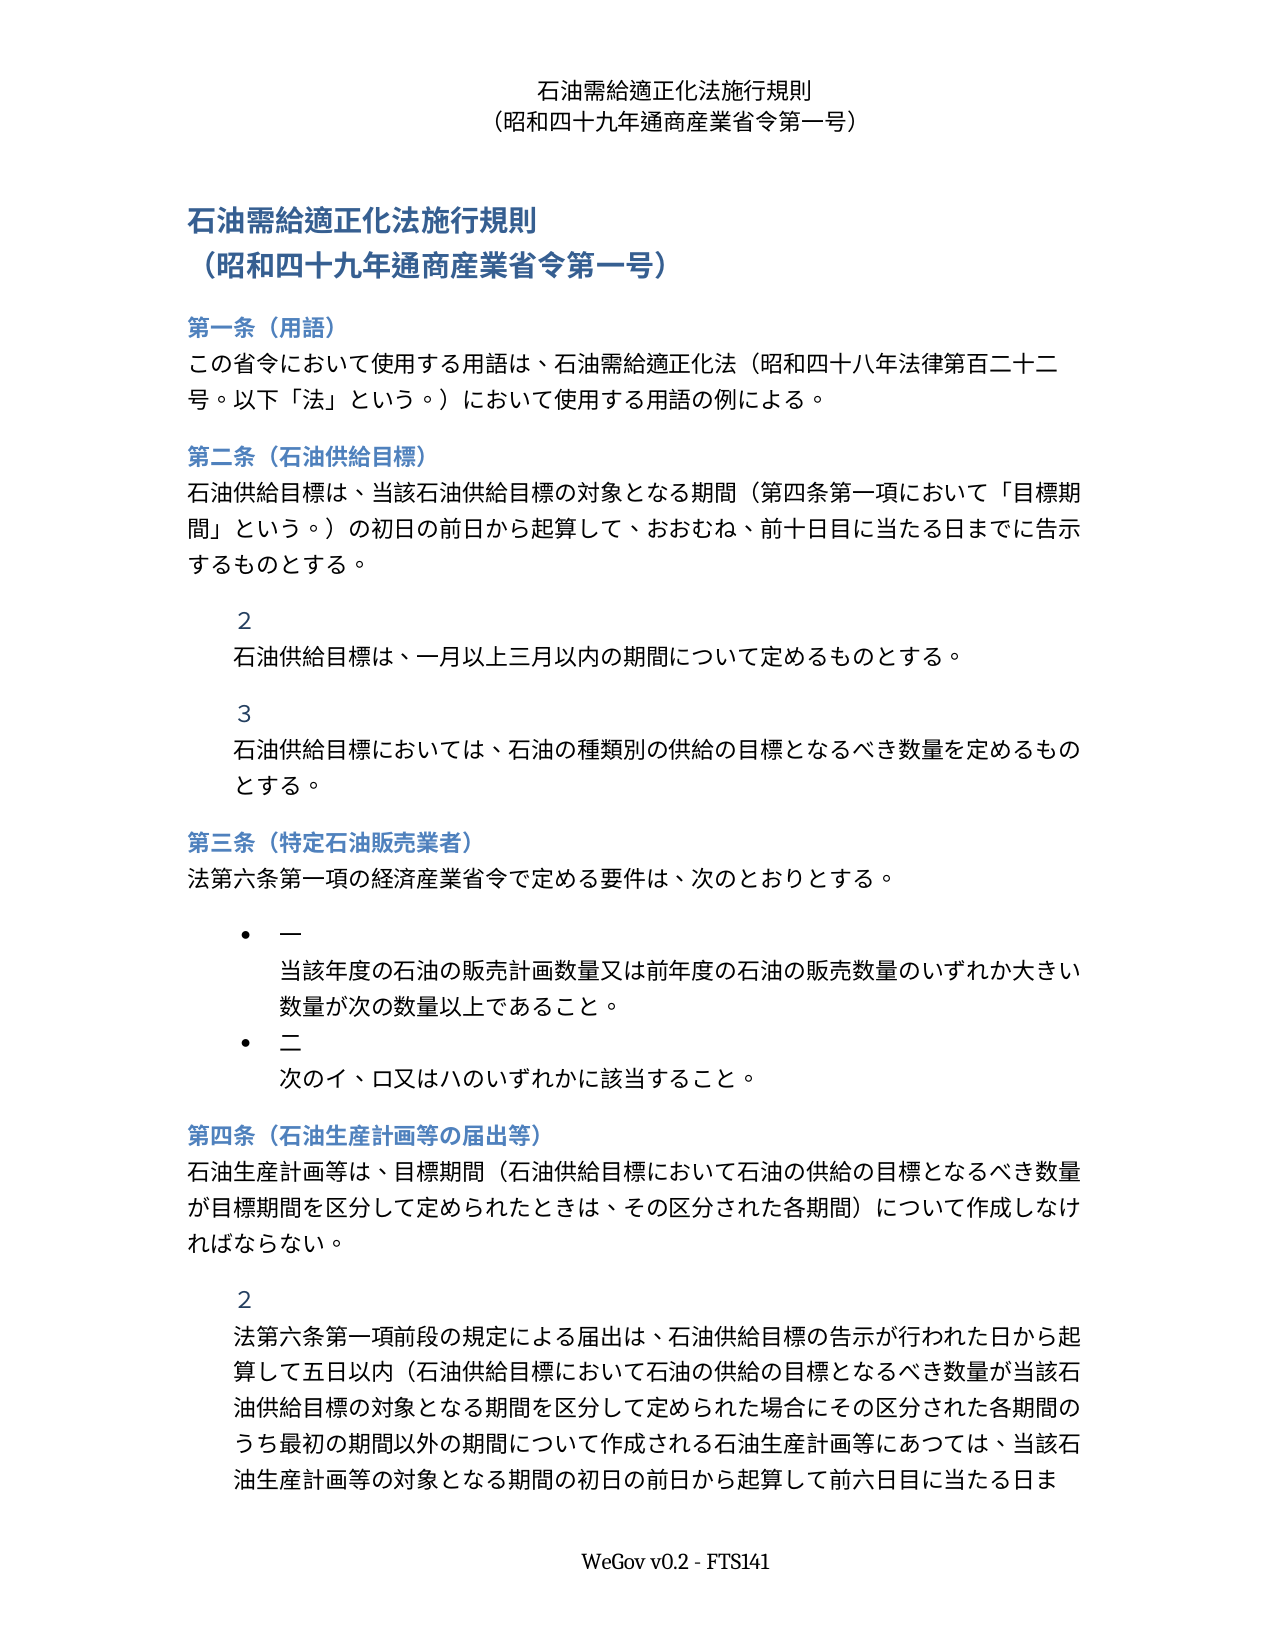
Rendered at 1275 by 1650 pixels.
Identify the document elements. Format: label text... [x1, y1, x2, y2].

text 石油供給目標は、当該石油供給目標の対象となる期間（第四条第一項において「目標期間」という。）の初日の前日から起算して、おおむね、前十日目に当たる日までに告示するものとする。 [187, 477, 1087, 580]
subtitle 第三条（特定石油販売業者） [187, 827, 1087, 858]
subtitle 第四条（石油生産計画等の届出等） [187, 1120, 1087, 1151]
subtitle ２ [233, 1284, 1087, 1316]
list 一 当該年度の石油の販売計画数量又は前年度の石油の販売数量のいずれか大きい数量が次の数量以上であること。 [242, 919, 1087, 1022]
text 石油供給目標は、一月以上三月以内の期間について定めるものとする。 [233, 641, 1087, 672]
subtitle 石油需給適正化法施行規則 （昭和四十九年通商産業省令第一号） [187, 200, 1087, 285]
text 石油供給目標においては、石油の種類別の供給の目標となるべき数量を定めるものとする。 [233, 734, 1087, 801]
subtitle ３ [233, 698, 1087, 729]
text この省令において使用する用語は、石油需給適正化法（昭和四十八年法律第百二十二号。以下「法」という。）において使用する用語の例による。 [187, 348, 1087, 415]
list 二 次のイ、ロ又はハのいずれかに該当すること。 [242, 1027, 1087, 1094]
text 法第六条第一項の経済産業省令で定める要件は、次のとおりとする。 [187, 863, 1087, 894]
subtitle ２ [233, 605, 1087, 637]
subtitle 第一条（用語） [187, 312, 1087, 343]
subtitle 第二条（石油供給目標） [187, 441, 1087, 472]
text 石油生産計画等は、目標期間（石油供給目標において石油の供給の目標となるべき数量が目標期間を区分して定められたときは、その区分された各期間）について作成しなければならない。 [187, 1156, 1087, 1259]
